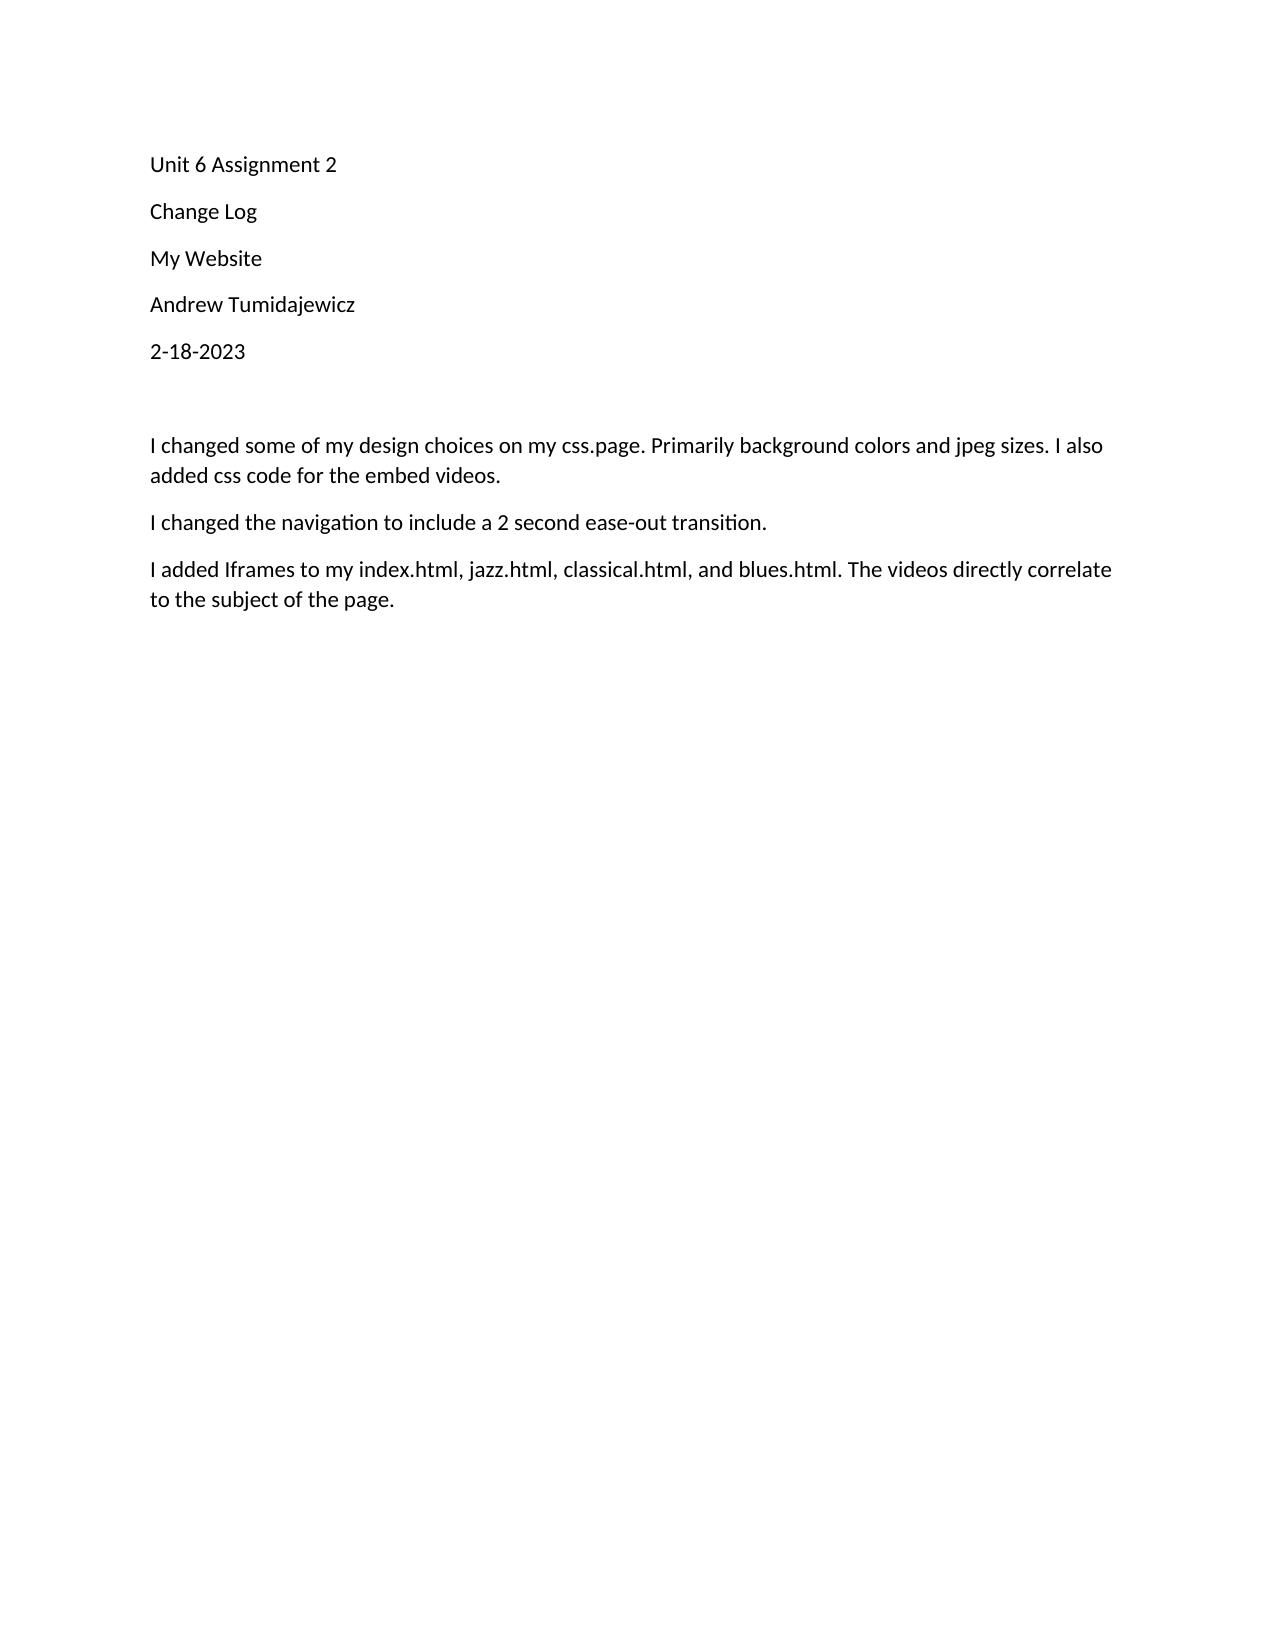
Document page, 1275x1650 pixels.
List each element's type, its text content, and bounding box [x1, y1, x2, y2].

text I changed the navigation to include a 2 second ease-out transition. [150, 508, 1125, 536]
text My Website [150, 244, 1125, 272]
text 2-18-2023 [150, 337, 1125, 366]
text Unit 6 Assignment 2 [150, 150, 1125, 178]
text Andrew Tumidajewicz [150, 291, 1125, 319]
text I added Iframes to my index.html, jazz.html, classical.html, and blues.html. The videos directly correlate to the subject of the page. [150, 555, 1125, 613]
text Change Log [150, 197, 1125, 225]
text I changed some of my design choices on my css.page. Primarily background colors and jpeg sizes. I also added css code for the embed videos. [150, 431, 1125, 489]
